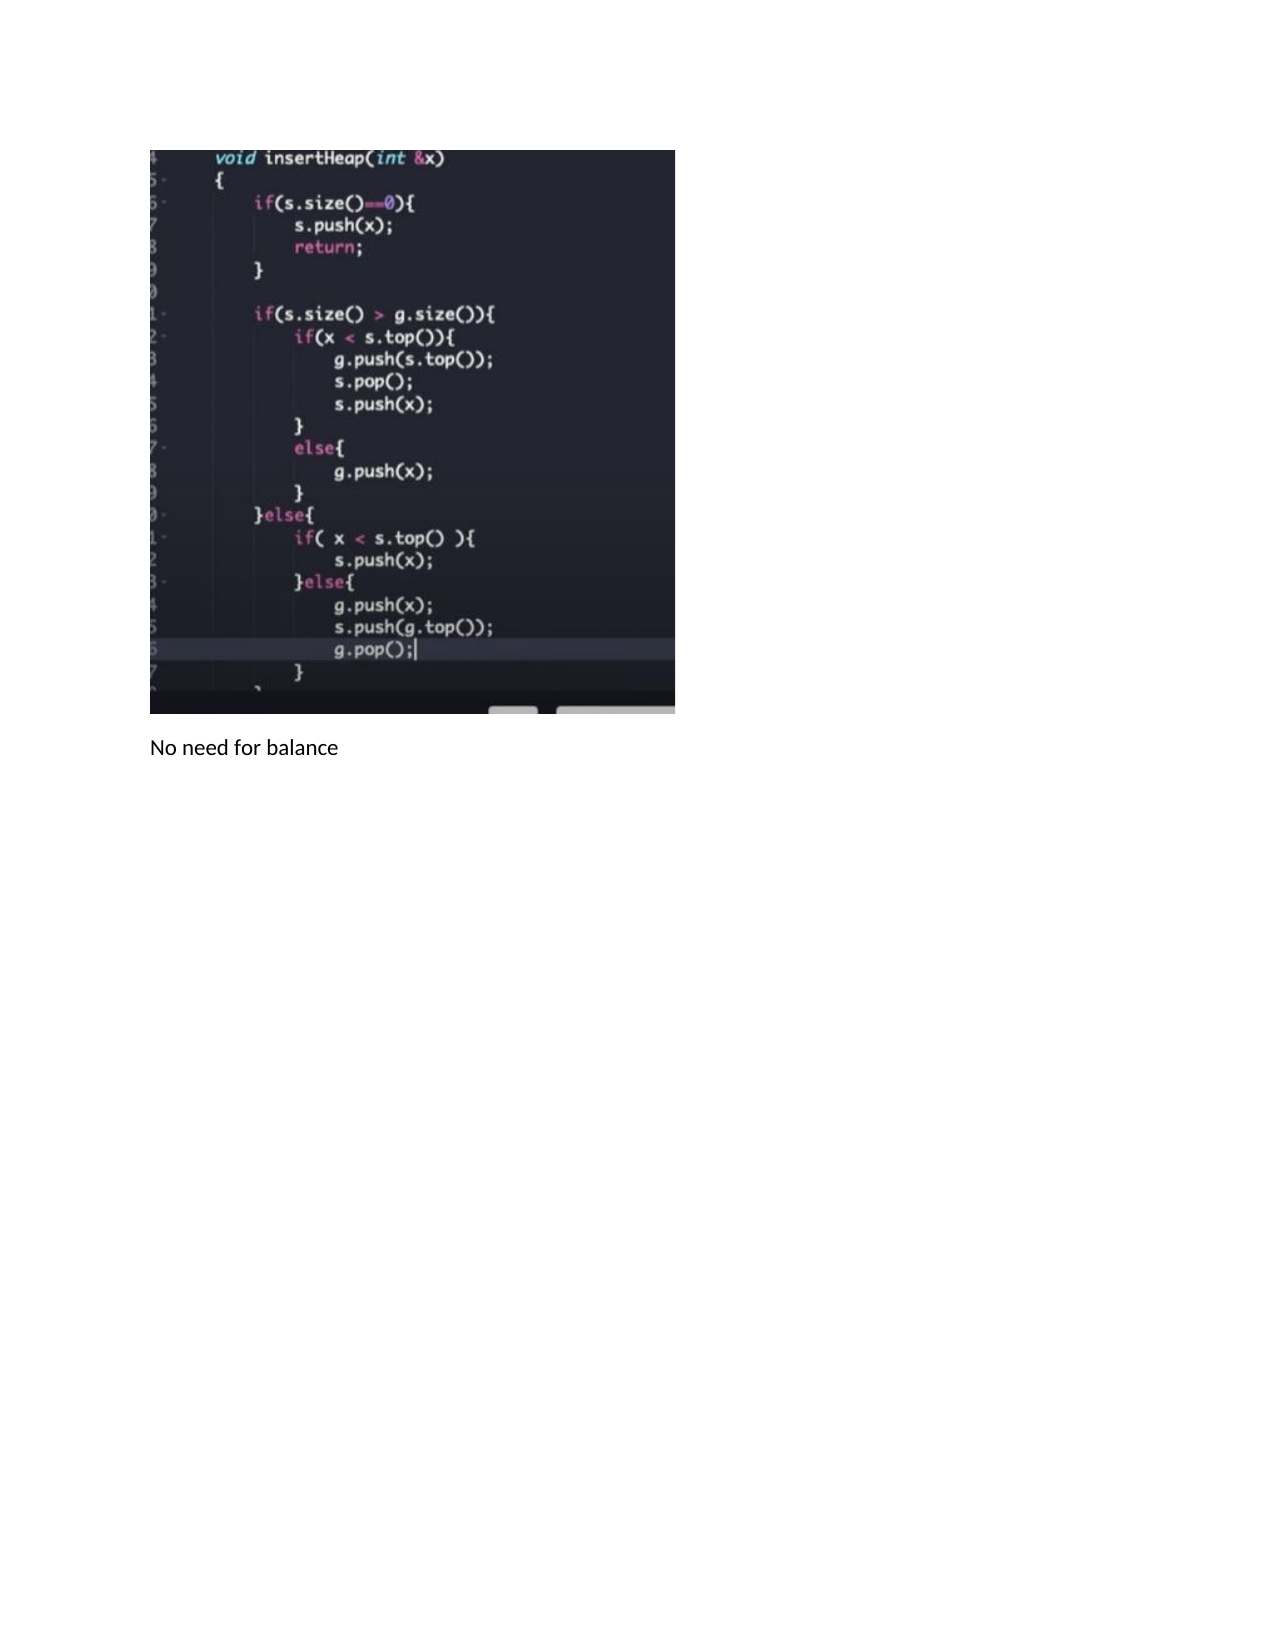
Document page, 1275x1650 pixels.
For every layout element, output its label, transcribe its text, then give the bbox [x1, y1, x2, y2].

text No need for balance [150, 733, 1125, 761]
picture [150, 150, 675, 714]
